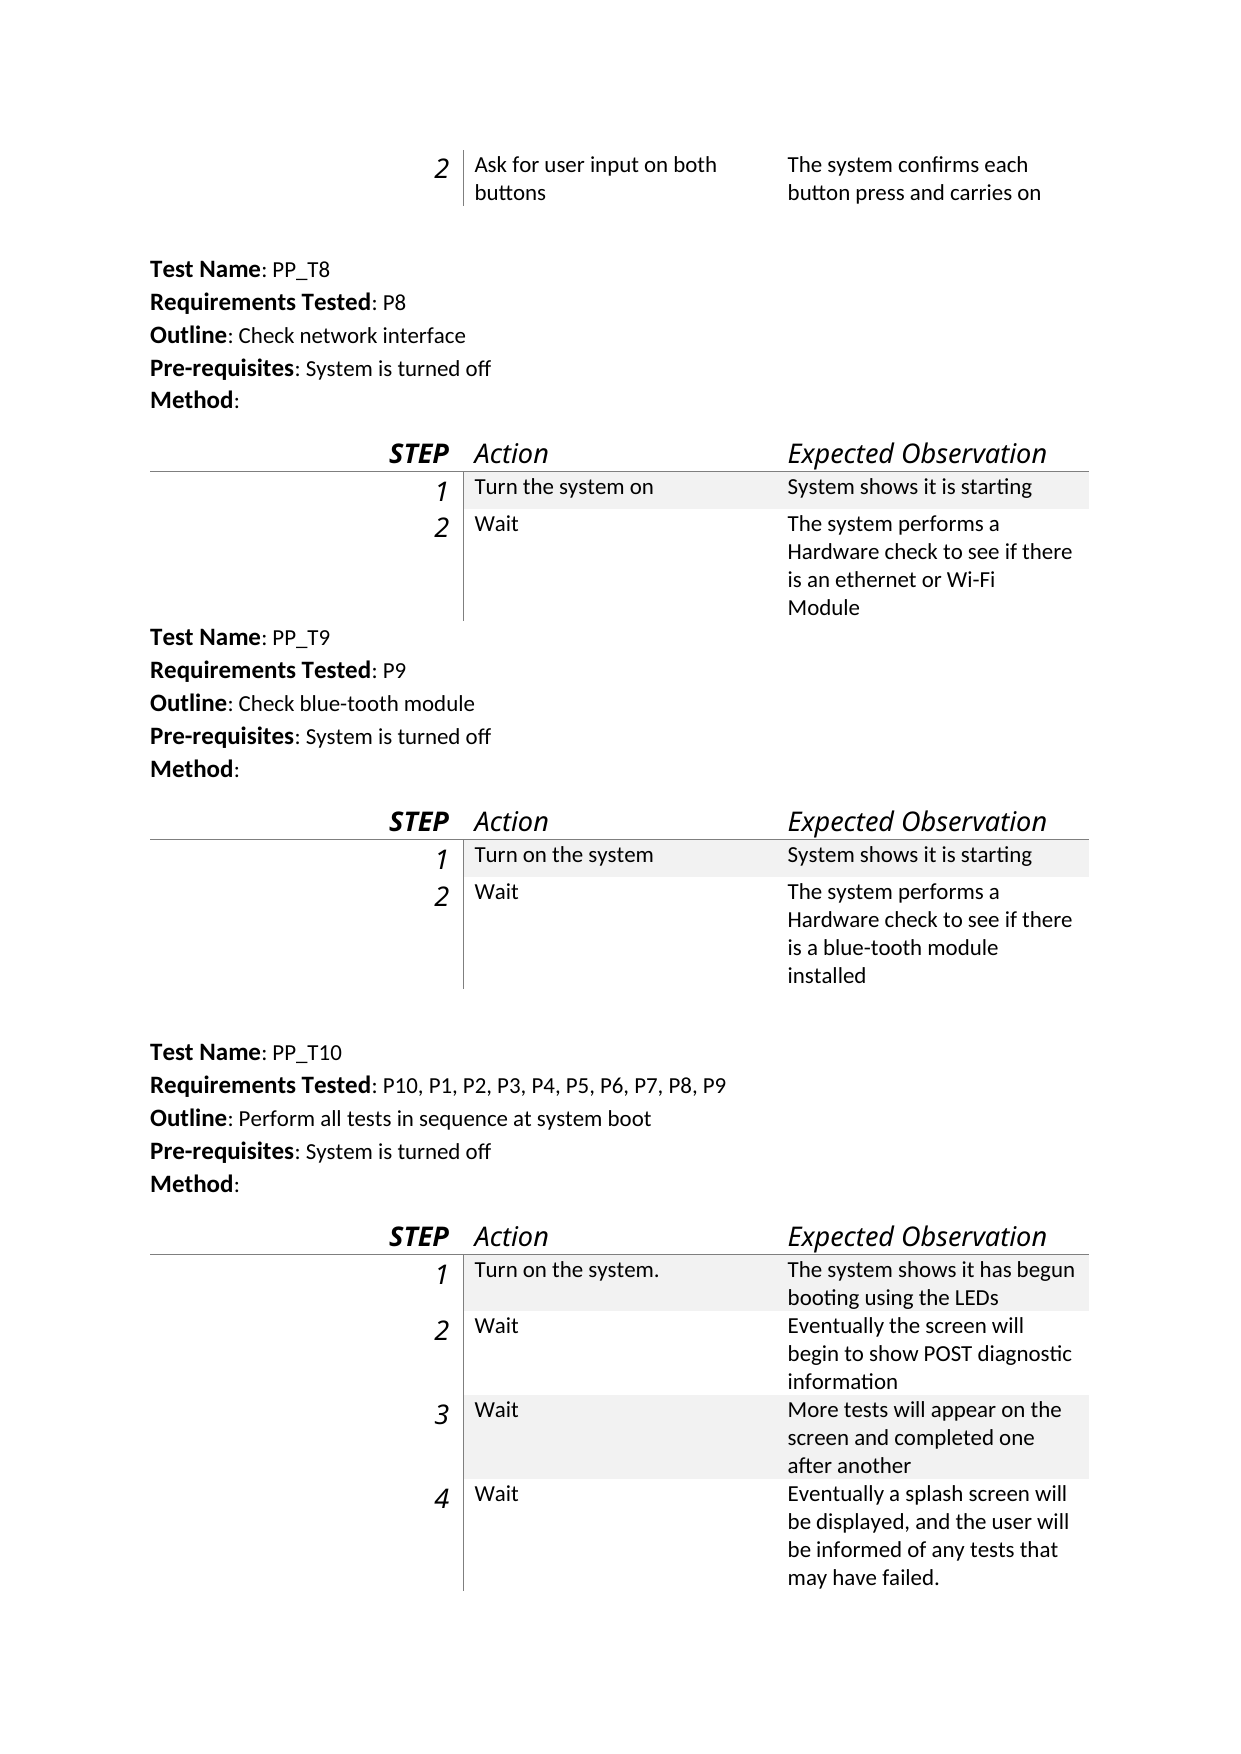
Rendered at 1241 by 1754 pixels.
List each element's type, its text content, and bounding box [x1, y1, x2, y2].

table_cell More tests will appear on the screen and completed one after another [776, 1395, 1089, 1479]
table_cell Ask for user input on both buttons [464, 150, 776, 206]
table_cell Wait [464, 877, 776, 989]
table_cell Turn on the system [464, 840, 776, 877]
table_cell 3 [150, 1395, 463, 1479]
table_header STEP [150, 1217, 463, 1254]
table_cell 2 [150, 150, 463, 206]
table_cell 1 [150, 840, 463, 877]
text Test Name: PP_T8 Requirements Tested: P8 Outline: Check network interface Pre-requisites: System is turned off Method: [150, 253, 1090, 415]
table_cell The system performs a Hardware check to see if there is a blue-tooth module installed [776, 877, 1089, 989]
table_cell Wait [464, 1479, 776, 1591]
table_cell Wait [464, 1395, 776, 1479]
table_cell The system shows it has begun booting using the LEDs [776, 1255, 1089, 1311]
table_cell The system performs a Hardware check to see if there is an ethernet or Wi-Fi Module [776, 509, 1089, 621]
table_cell 4 [150, 1479, 463, 1591]
table_cell System shows it is starting [776, 840, 1089, 877]
table_header STEP [150, 434, 463, 471]
table_header Expected Observation [776, 1217, 1089, 1254]
table_cell 2 [150, 509, 463, 621]
table_cell The system confirms each button press and carries on [776, 150, 1089, 206]
table_cell 1 [150, 1255, 463, 1311]
table_header Expected Observation [776, 434, 1089, 471]
table_cell Eventually a splash screen will be displayed, and the user will be informed of any tests that may have failed. [776, 1479, 1089, 1591]
table_cell Eventually the screen will begin to show POST diagnostic information [776, 1311, 1089, 1395]
text Test Name: PP_T9 Requirements Tested: P9 Outline: Check blue-tooth module Pre-requisites: System is turned off Method: [150, 621, 1090, 783]
table_header Expected Observation [776, 802, 1089, 839]
table_header Action [463, 434, 776, 471]
table_cell System shows it is starting [776, 472, 1089, 509]
table_cell 1 [150, 472, 463, 509]
table_cell Wait [464, 509, 776, 621]
table_header STEP [150, 802, 463, 839]
table_cell 2 [150, 1311, 463, 1395]
table_cell Turn on the system. [464, 1255, 776, 1311]
table_cell Wait [464, 1311, 776, 1395]
table_cell Turn the system on [464, 472, 776, 509]
text Test Name: PP_T10 Requirements Tested: P10, P1, P2, P3, P4, P5, P6, P7, P8, P9 Outline: Perform all tests in sequence at system boot Pre-requisites: System is turned off Method: [150, 1036, 1090, 1198]
table_cell 2 [150, 877, 463, 989]
table_header Action [463, 802, 776, 839]
table_header Action [463, 1217, 776, 1254]
